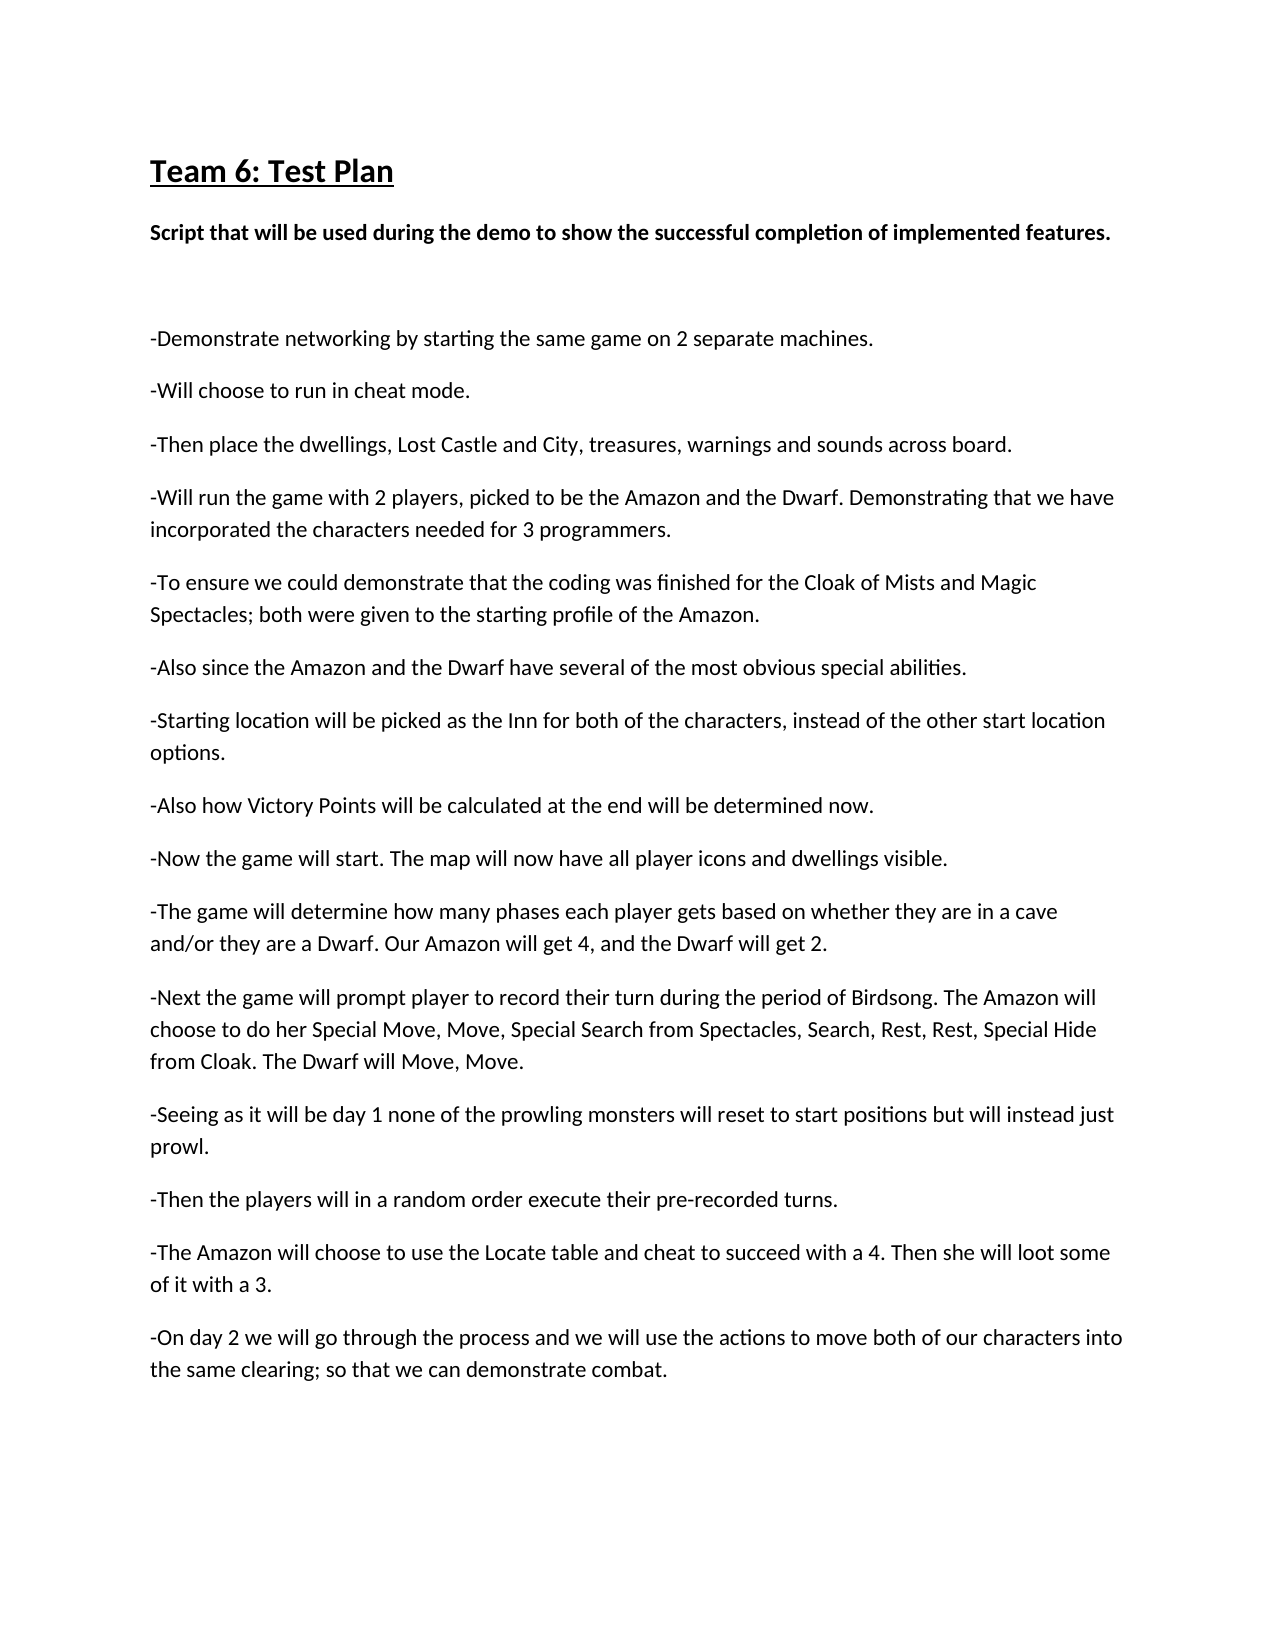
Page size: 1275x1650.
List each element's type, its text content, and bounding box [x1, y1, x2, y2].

text -Then place the dwellings, Lost Castle and City, treasures, warnings and sounds across board. [150, 430, 1125, 458]
text -Also since the Amazon and the Dwarf have several of the most obvious special abilities. [150, 653, 1125, 681]
text -Starting location will be picked as the Inn for both of the characters, instead of the other start location options. [150, 706, 1125, 766]
text -On day 2 we will go through the process and we will use the actions to move both of our characters into the same clearing; so that we can demonstrate combat. [150, 1323, 1125, 1384]
text -Next the game will prompt player to record their turn during the period of Birdsong. The Amazon will choose to do her Special Move, Move, Special Search from Spectacles, Search, Rest, Rest, Special Hide from Cloak. The Dwarf will Move, Move. [150, 983, 1125, 1075]
text -Then the players will in a random order execute their pre-recorded turns. [150, 1185, 1125, 1213]
text -Seeing as it will be day 1 none of the prowling monsters will reset to start positions but will instead just prowl. [150, 1100, 1125, 1160]
text Team 6: Test Plan [150, 150, 1125, 191]
text -Will run the game with 2 players, picked to be the Amazon and the Dwarf. Demonstrating that we have incorporated the characters needed for 3 programmers. [150, 483, 1125, 543]
text -Will choose to run in cheat mode. [150, 377, 1125, 405]
text -Also how Victory Points will be calculated at the end will be determined now. [150, 791, 1125, 819]
text -The game will determine how many phases each player gets based on whether they are in a cave and/or they are a Dwarf. Our Amazon will get 4, and the Dwarf will get 2. [150, 897, 1125, 958]
text -The Amazon will choose to use the Locate table and cheat to succeed with a 4. Then she will loot some of it with a 3. [150, 1238, 1125, 1298]
text -Now the game will start. The map will now have all player icons and dwellings visible. [150, 844, 1125, 872]
text Script that will be used during the demo to show the successful completion of implemented features. [150, 218, 1125, 246]
text -Demonstrate networking by starting the same game on 2 separate machines. [150, 324, 1125, 352]
text -To ensure we could demonstrate that the coding was finished for the Cloak of Mists and Magic Spectacles; both were given to the starting profile of the Amazon. [150, 568, 1125, 628]
